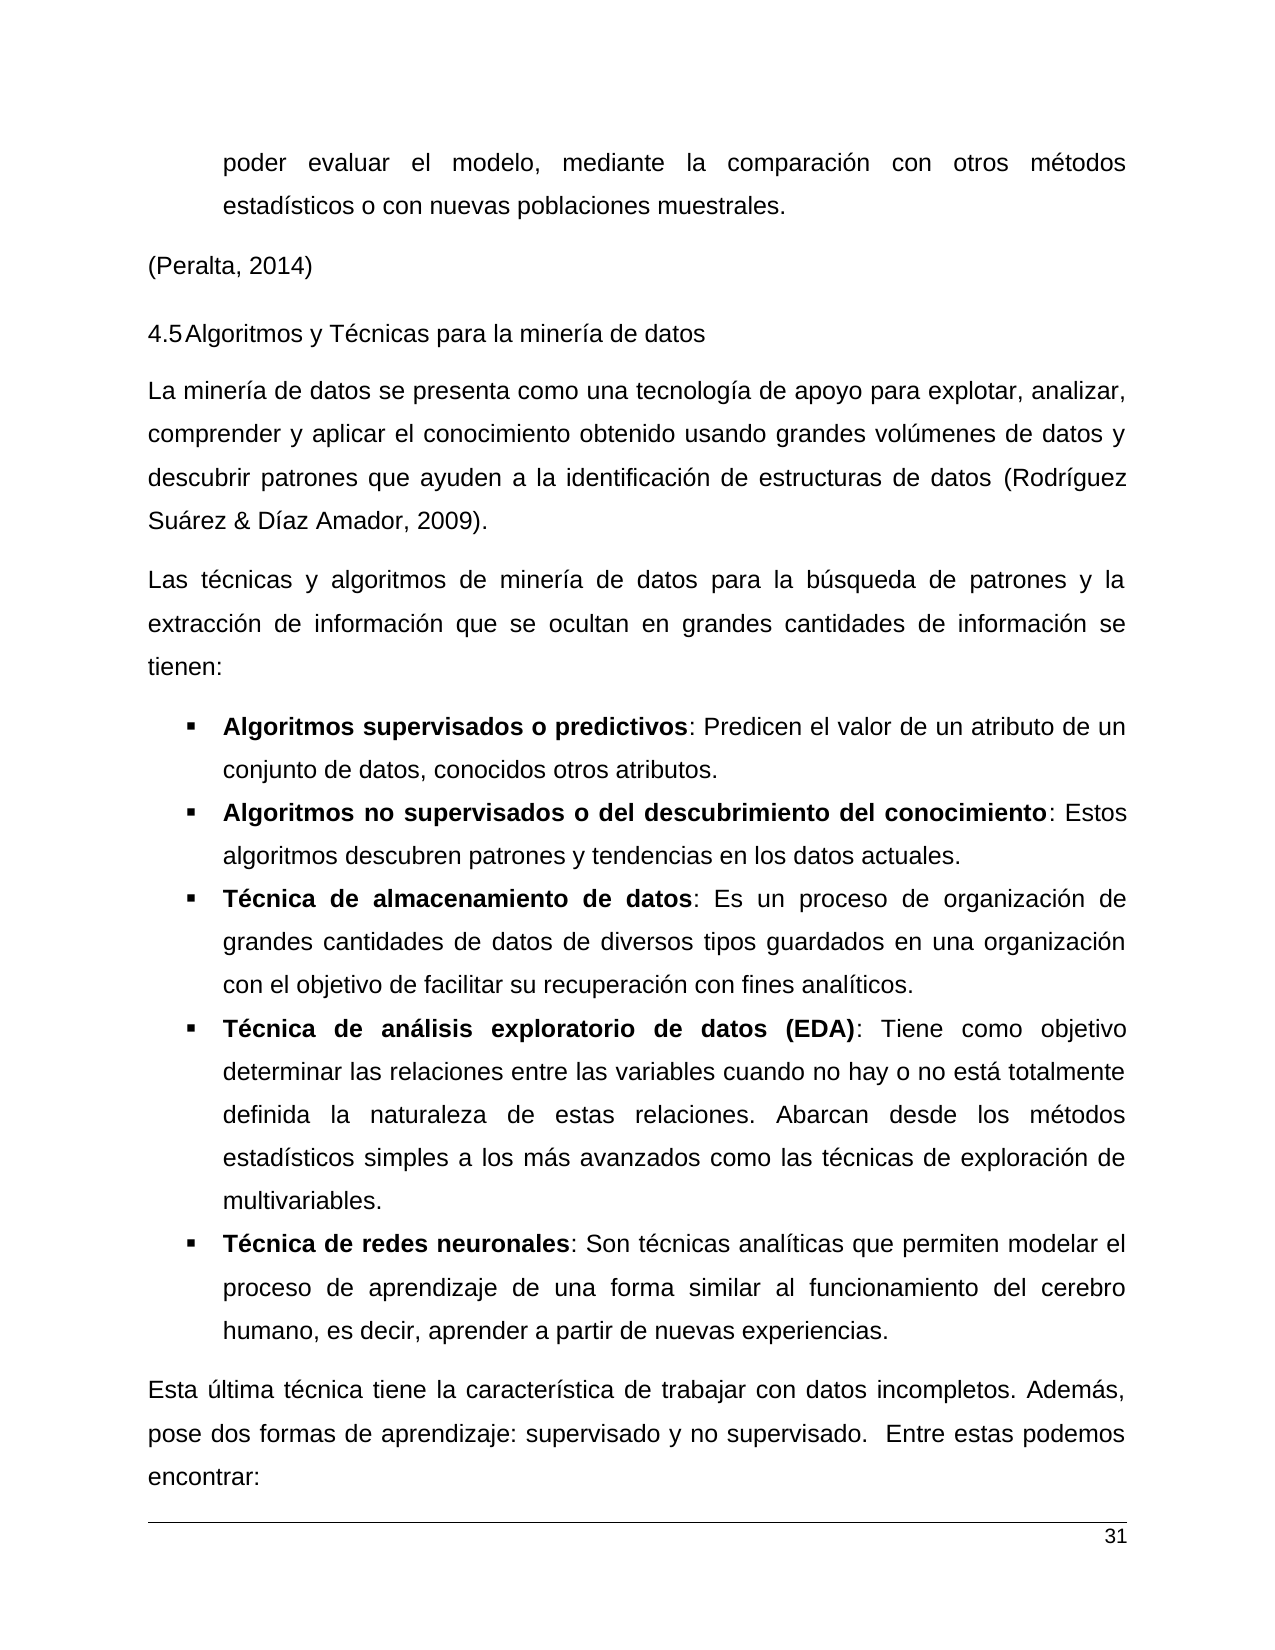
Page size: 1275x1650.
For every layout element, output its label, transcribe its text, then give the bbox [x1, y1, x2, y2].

list Técnica de redes neuronales: Son técnicas analíticas que permiten modelar el proceso de aprendizaje de una forma similar al funcionamiento del cerebro humano, es decir, aprender a partir de nuevas experiencias. [185, 1229, 1127, 1344]
text La minería de datos se presenta como una tecnología de apoyo para explotar, analizar, comprender y aplicar el conocimiento obtenido usando grandes volúmenes de datos y descubrir patrones que ayuden a la identificación de estructuras de datos. [148, 376, 1127, 534]
list Técnica de almacenamiento de datos: Es un proceso de organización de grandes cantidades de datos de diversos tipos guardados en una organización con el objetivo de facilitar su recuperación con fines analíticos. [185, 884, 1127, 999]
list Algoritmos supervisados o predictivos: Predicen el valor de un atributo de un conjunto de datos, conocidos otros atributos. [185, 711, 1127, 783]
text Algoritmos y Técnicas para la minería de datos [148, 319, 1127, 347]
list Técnica de análisis exploratorio de datos (EDA): Tiene como objetivo determinar las relaciones entre las variables cuando no hay o no está totalmente definida la naturaleza de estas relaciones. Abarcan desde los métodos estadísticos simples a los más avanzados como las técnicas de exploración de multivariables. [185, 1014, 1127, 1215]
text Esta última técnica tiene la característica de trabajar con datos incompletos. Además, pose dos formas de aprendizaje: supervisado y no supervisado. Entre estas podemos encontrar: [148, 1376, 1127, 1491]
list Algoritmos no supervisados o del descubrimiento del conocimiento: Estos algoritmos descubren patrones y tendencias en los datos actuales. [185, 798, 1127, 870]
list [185, 148, 1127, 219]
text Las técnicas y algoritmos de minería de datos para la búsqueda de patrones y la extracción de información que se ocultan en grandes cantidades de información se tienen: [148, 565, 1127, 680]
